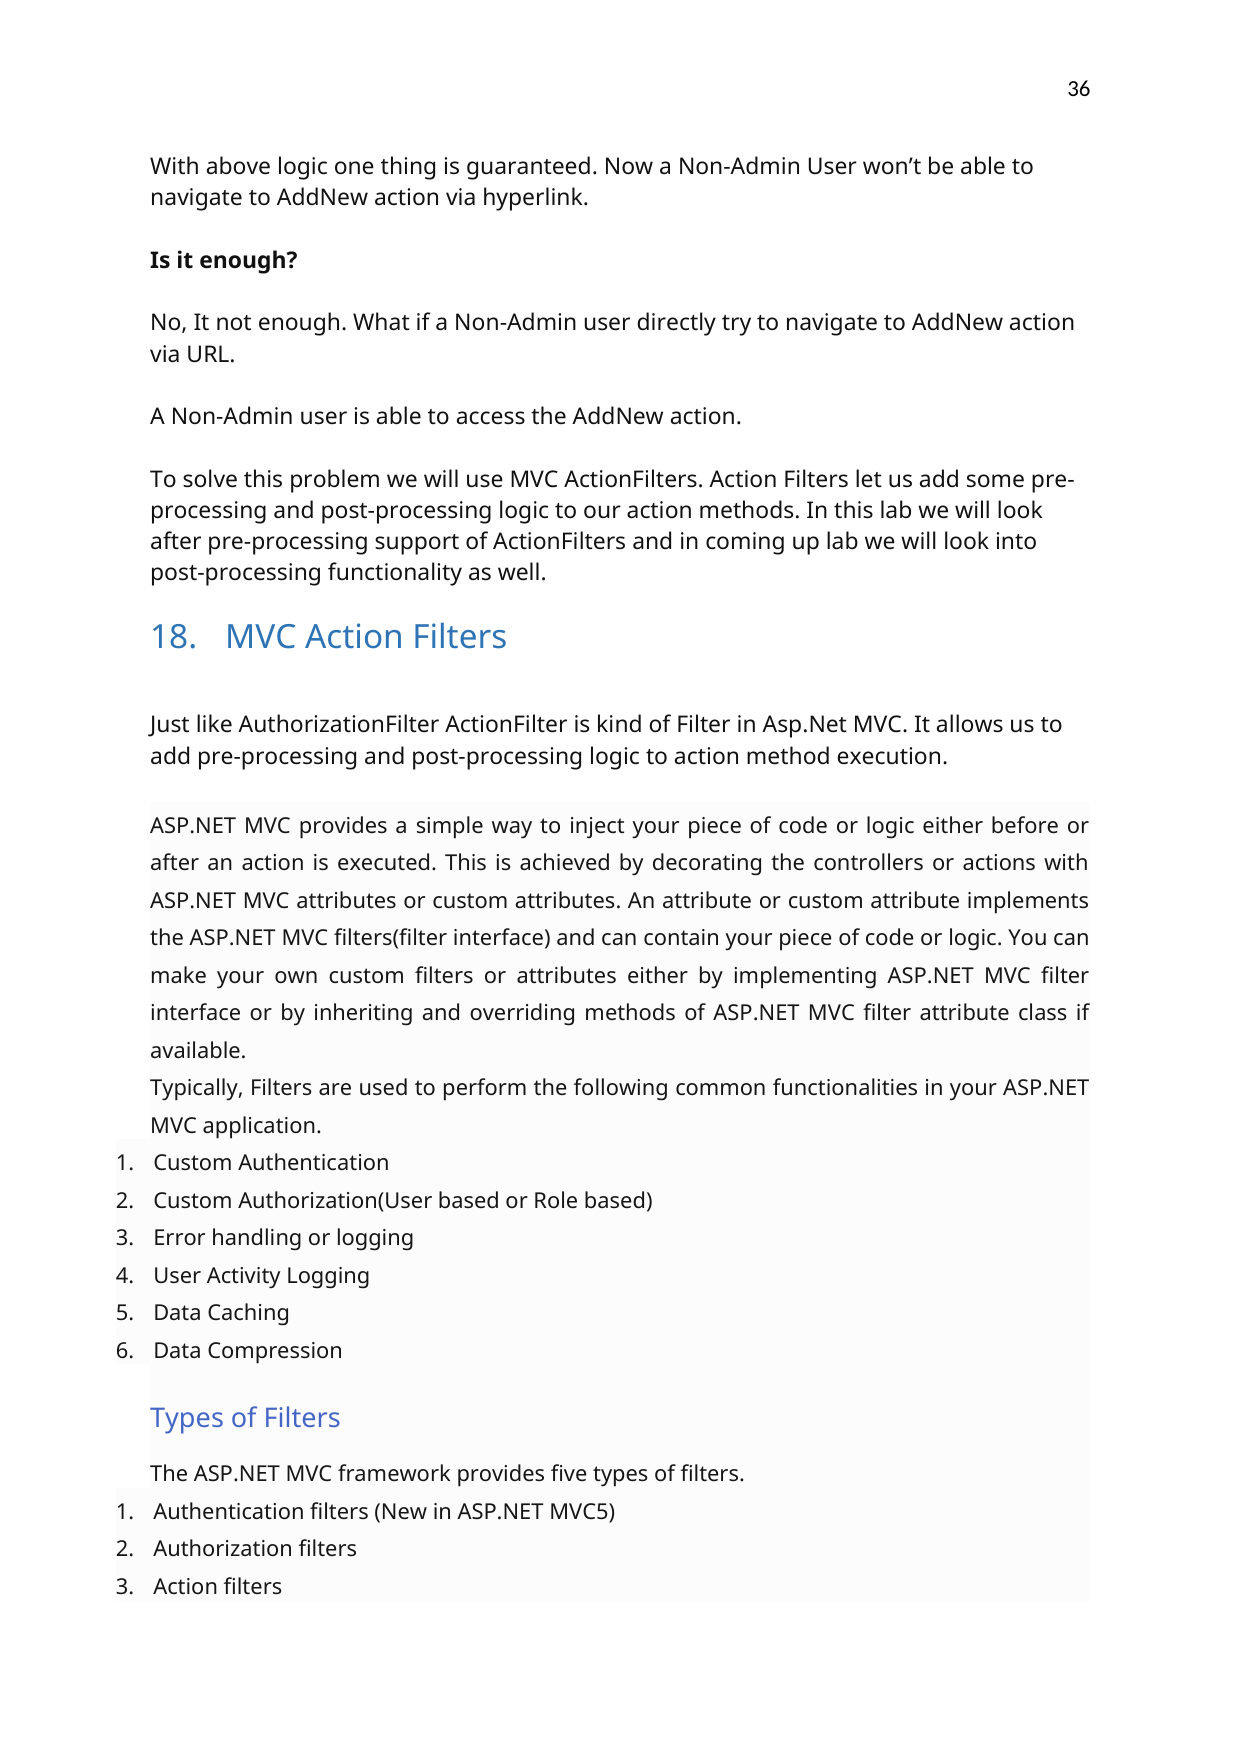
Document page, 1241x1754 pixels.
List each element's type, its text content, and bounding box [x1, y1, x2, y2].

text No, It not enough. What if a Non‐Admin user directly try to navigate to AddNew action via URL. [150, 306, 1090, 369]
list Error handling or logging [116, 1214, 1090, 1252]
text Is it enough? [150, 244, 1090, 275]
text Just like AuthorizationFilter ActionFilter is kind of Filter in Asp.Net MVC. It allows us to add pre‐processing and post‐processing logic to action method execution. [150, 708, 1090, 771]
list Custom Authentication [116, 1139, 1090, 1177]
text The ASP.NET MVC framework provides five types of filters. [150, 1451, 1090, 1488]
text With above logic one thing is guaranteed. Now a Non‐Admin User won’t be able to navigate to AddNew action via hyperlink. [150, 150, 1090, 212]
list Authorization filters [116, 1526, 1090, 1563]
text To solve this problem we will use MVC ActionFilters. Action Filters let us add some pre‐processing and post‐processing logic to our action methods. In this lab we will look after pre‐processing support of ActionFilters and in coming up lab we will look into post‐processing functionality as well. [150, 462, 1090, 587]
list Authentication filters (New in ASP.NET MVC5) [116, 1488, 1090, 1526]
subtitle MVC Action Filters [150, 612, 1090, 658]
list Data Caching [116, 1289, 1090, 1327]
text A Non‐Admin user is able to access the AddNew action. [150, 400, 1090, 431]
subtitle Types of Filters [150, 1388, 1090, 1435]
list Custom Authorization(User based or Role based) [116, 1177, 1090, 1214]
text Typically, Filters are used to perform the following common functionalities in your ASP.NET MVC application. [150, 1064, 1090, 1139]
text ASP.NET MVC provides a simple way to inject your piece of code or logic either before or after an action is executed. This is achieved by decorating the controllers or actions with ASP.NET MVC attributes or custom attributes. An attribute or custom attribute implements the ASP.NET MVC filters(filter interface) and can contain your piece of code or logic. You can make your own custom filters or attributes either by implementing ASP.NET MVC filter interface or by inheriting and overriding methods of ASP.NET MVC filter attribute class if available. [150, 802, 1090, 1064]
list Data Compression [116, 1327, 1090, 1364]
list User Activity Logging [116, 1252, 1090, 1289]
list Action filters [116, 1563, 1090, 1601]
